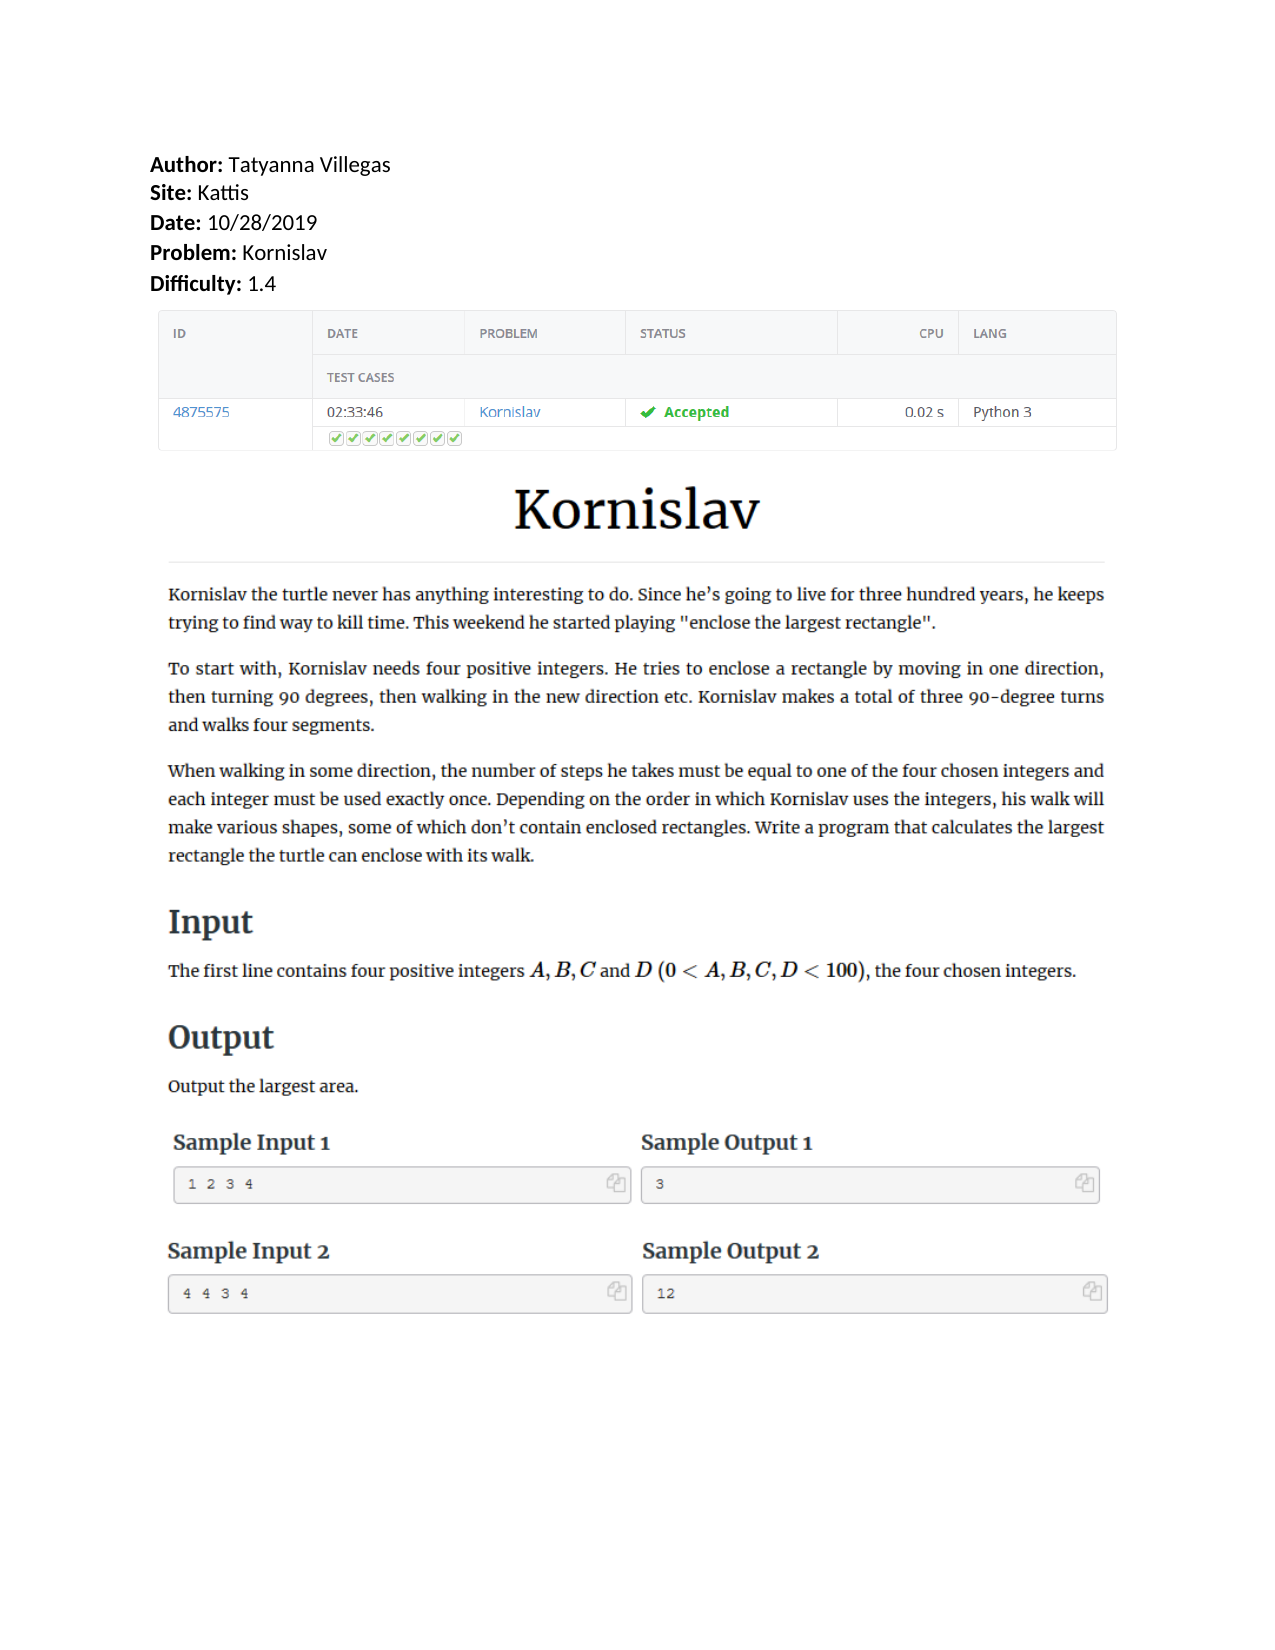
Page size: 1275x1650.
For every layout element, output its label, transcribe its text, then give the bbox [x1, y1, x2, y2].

text Difficulty: 1.4 [150, 269, 1125, 297]
picture [150, 477, 1125, 1217]
text Problem: Kornislav [150, 238, 1125, 266]
picture [150, 298, 1125, 459]
picture [150, 1219, 1125, 1332]
text Site: Kattis [150, 178, 1125, 206]
text Date: 10/28/2019 [150, 208, 1125, 236]
text Author: Tatyanna Villegas [150, 150, 1125, 178]
